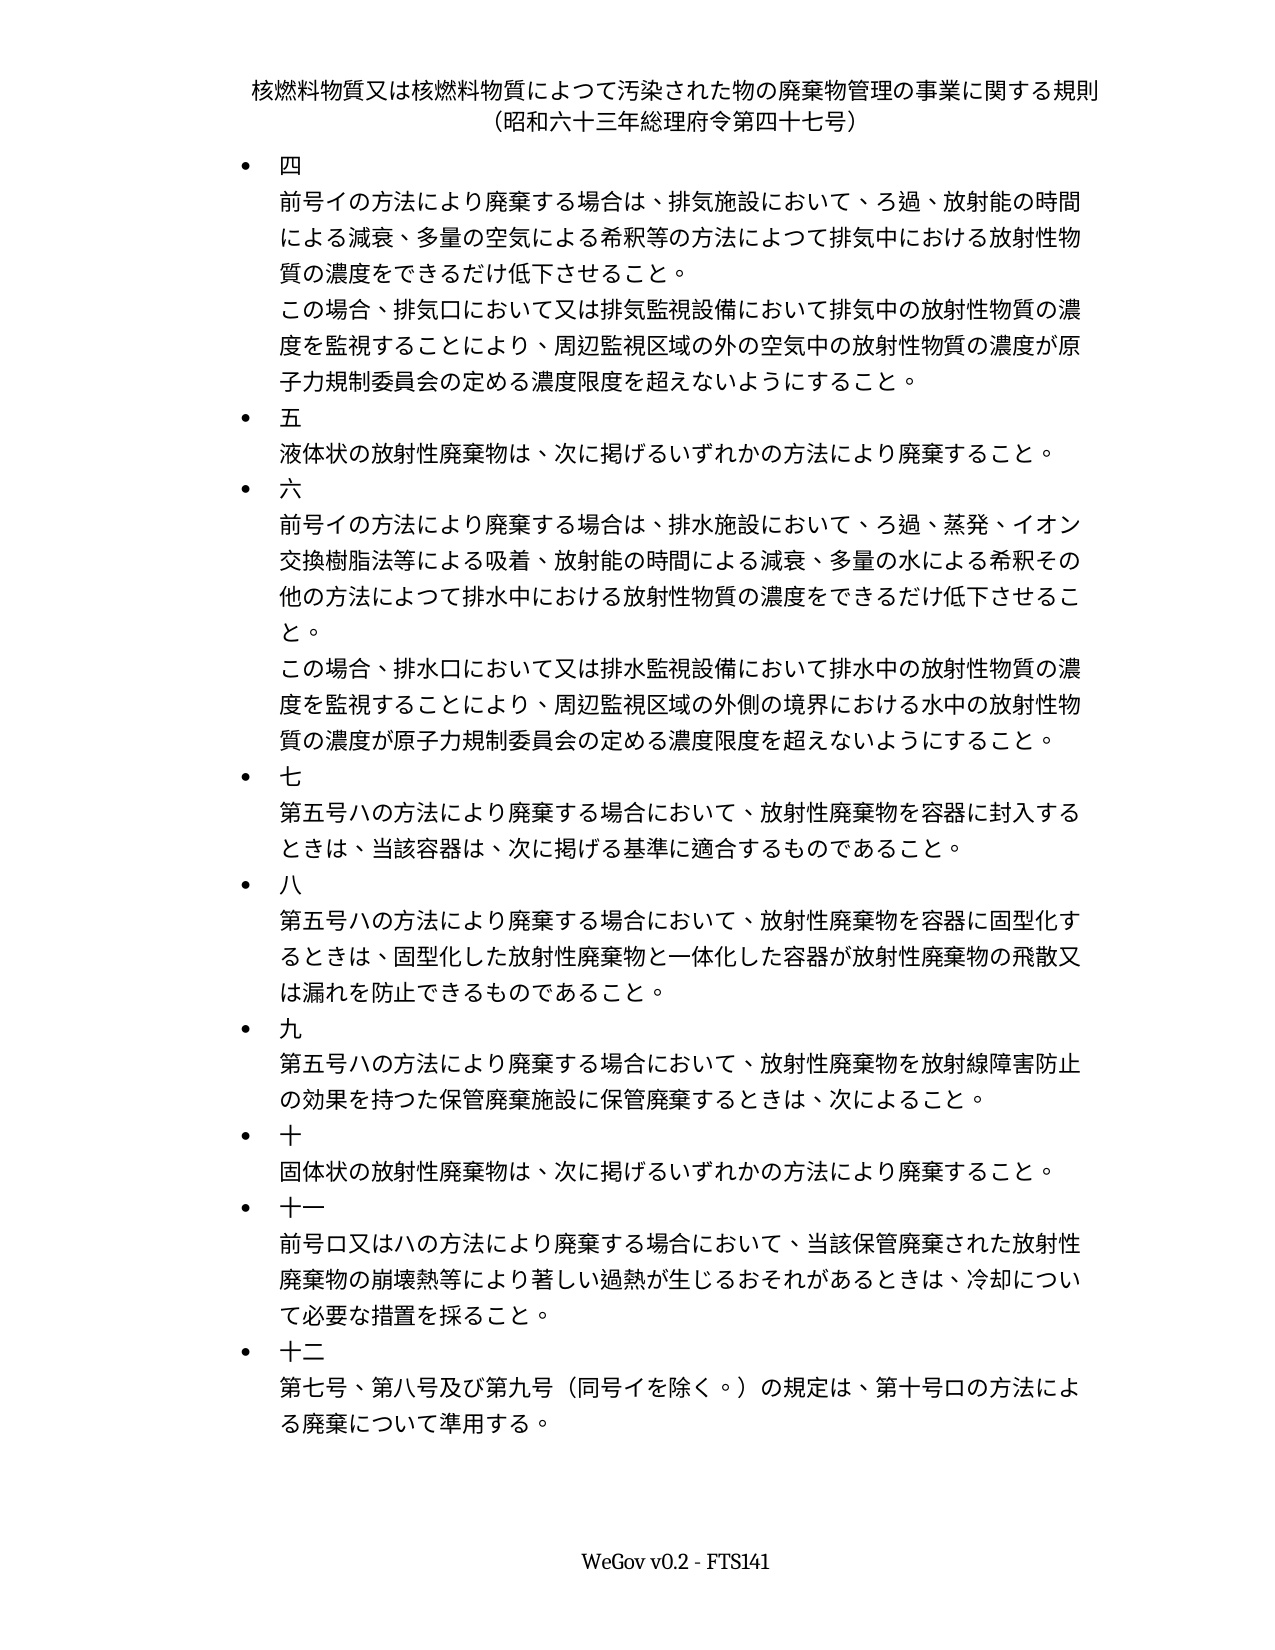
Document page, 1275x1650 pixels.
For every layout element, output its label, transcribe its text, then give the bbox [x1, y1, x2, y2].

list 六 前号イの方法により廃棄する場合は、排水施設において、ろ過、蒸発、イオン交換樹脂法等による吸着、放射能の時間による減衰、多量の水による希釈その他の方法によつて排水中における放射性物質の濃度をできるだけ低下させること。 この場合、排水口において又は排水監視設備において排水中の放射性物質の濃度を監視することにより、周辺監視区域の外側の境界における水中の放射性物質の濃度が原子力規制委員会の定める濃度限度を超えないようにすること。 [242, 473, 1087, 756]
list 九 第五号ハの方法により廃棄する場合において、放射性廃棄物を放射線障害防止の効果を持つた保管廃棄施設に保管廃棄するときは、次によること。 [242, 1012, 1087, 1116]
list 十 固体状の放射性廃棄物は、次に掲げるいずれかの方法により廃棄すること。 [242, 1120, 1087, 1187]
list 十一 前号ロ又はハの方法により廃棄する場合において、当該保管廃棄された放射性廃棄物の崩壊熱等により著しい過熱が生じるおそれがあるときは、冷却について必要な措置を採ること。 [242, 1192, 1087, 1331]
list 五 液体状の放射性廃棄物は、次に掲げるいずれかの方法により廃棄すること。 [242, 402, 1087, 469]
list 七 第五号ハの方法により廃棄する場合において、放射性廃棄物を容器に封入するときは、当該容器は、次に掲げる基準に適合するものであること。 [242, 761, 1087, 864]
list 四 前号イの方法により廃棄する場合は、排気施設において、ろ過、放射能の時間による減衰、多量の空気による希釈等の方法によつて排気中における放射性物質の濃度をできるだけ低下させること。 この場合、排気口において又は排気監視設備において排気中の放射性物質の濃度を監視することにより、周辺監視区域の外の空気中の放射性物質の濃度が原子力規制委員会の定める濃度限度を超えないようにすること。 [242, 150, 1087, 397]
list 八 第五号ハの方法により廃棄する場合において、放射性廃棄物を容器に固型化するときは、固型化した放射性廃棄物と一体化した容器が放射性廃棄物の飛散又は漏れを防止できるものであること。 [242, 869, 1087, 1008]
list 十二 第七号、第八号及び第九号（同号イを除く。）の規定は、第十号ロの方法による廃棄について準用する。 [242, 1336, 1087, 1439]
